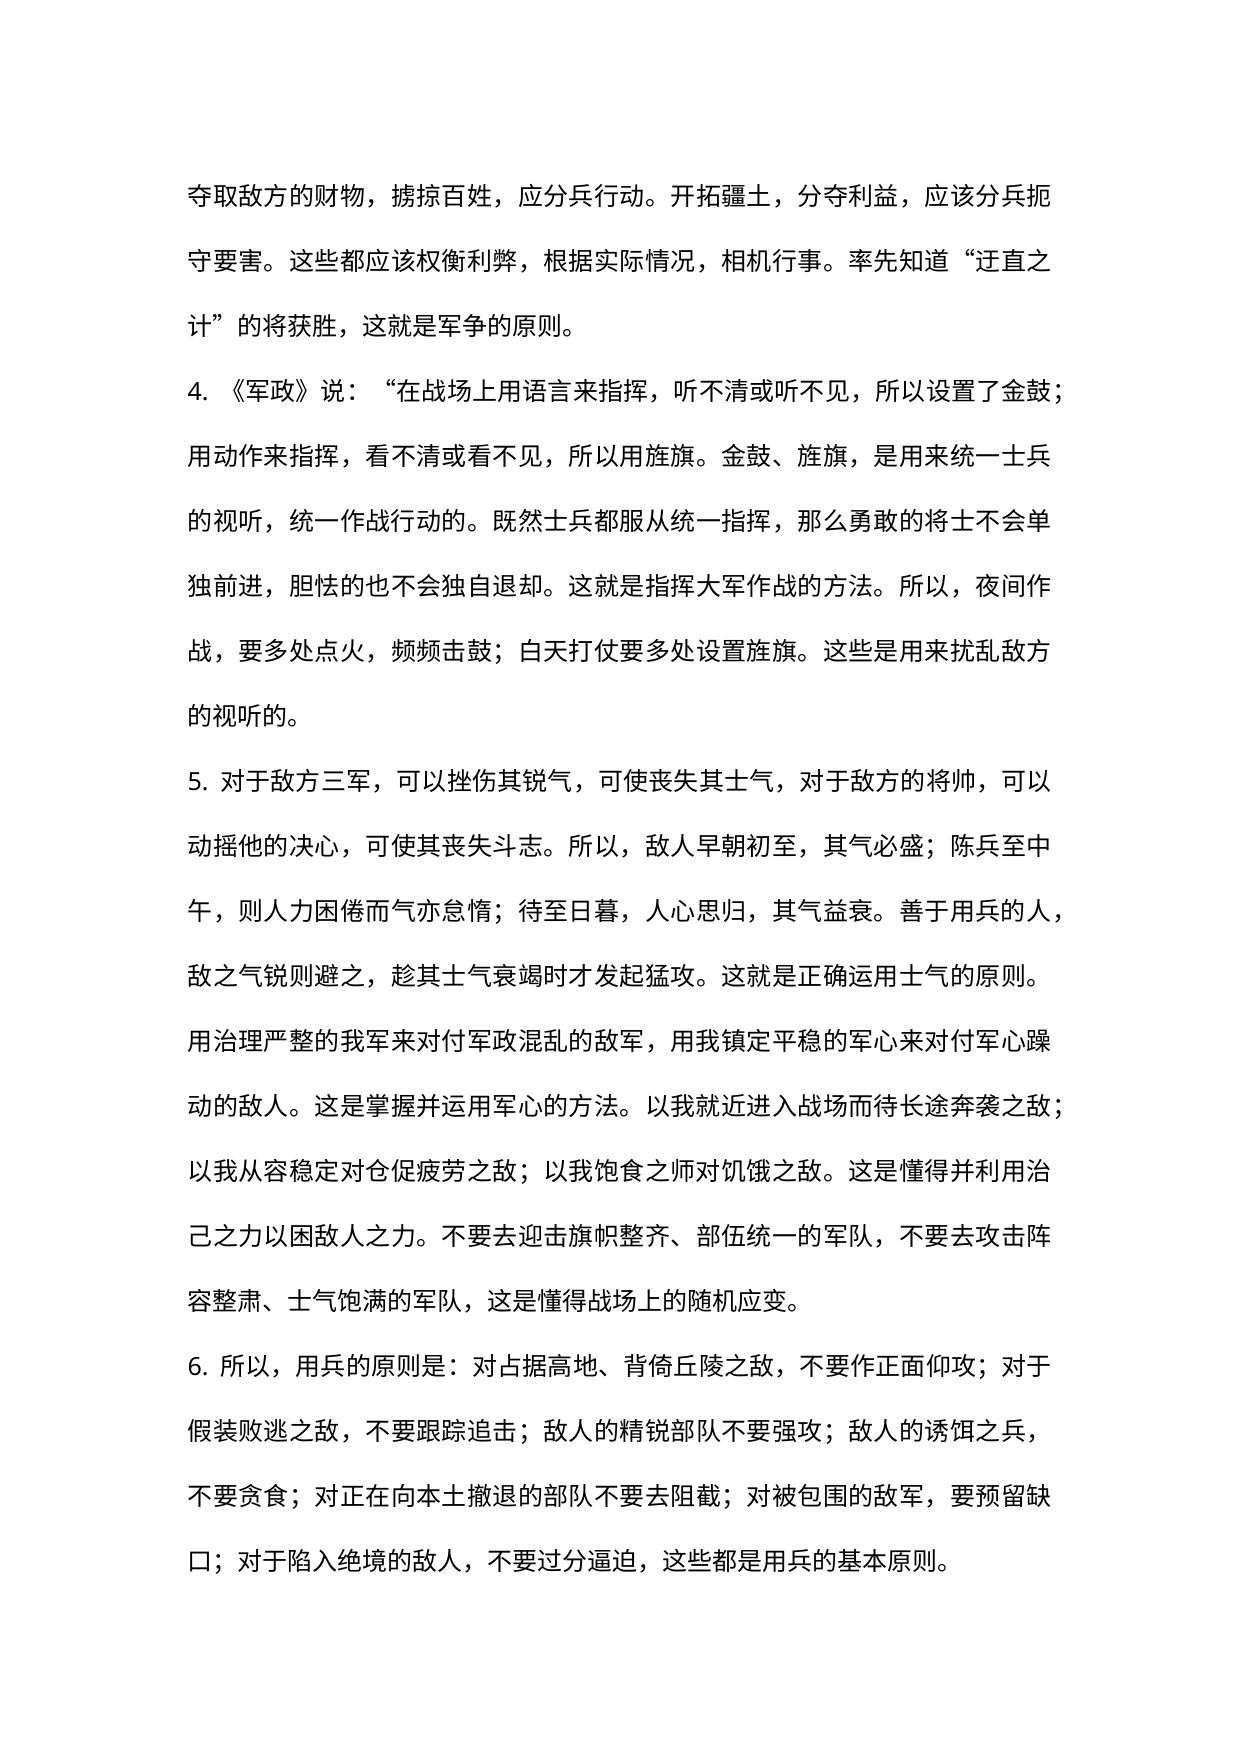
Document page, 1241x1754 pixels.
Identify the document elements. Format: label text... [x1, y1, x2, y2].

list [187, 162, 1053, 357]
list 《军政》说：“在战场上用语言来指挥，听不清或听不见，所以设置了金鼓；用动作来指挥，看不清或看不见，所以用旌旗。金鼓、旌旗，是用来统一士兵的视听，统一作战行动的。既然士兵都服从统一指挥，那么勇敢的将士不会单独前进，胆怯的也不会独自退却。这就是指挥大军作战的方法。所以，夜间作战，要多处点火，频频击鼓；白天打仗要多处设置旌旗。这些是用来扰乱敌方的视听的。 [187, 357, 1053, 747]
list 对于敌方三军，可以挫伤其锐气，可使丧失其士气，对于敌方的将帅，可以动摇他的决心，可使其丧失斗志。所以，敌人早朝初至，其气必盛；陈兵至中午，则人力困倦而气亦怠惰；待至日暮，人心思归，其气益衰。善于用兵的人，敌之气锐则避之，趁其士气衰竭时才发起猛攻。这就是正确运用士气的原则。用治理严整的我军来对付军政混乱的敌军，用我镇定平稳的军心来对付军心躁动的敌人。这是掌握并运用军心的方法。以我就近进入战场而待长途奔袭之敌；以我从容稳定对仓促疲劳之敌；以我饱食之师对饥饿之敌。这是懂得并利用治己之力以困敌人之力。不要去迎击旗帜整齐、部伍统一的军队，不要去攻击阵容整肃、士气饱满的军队，这是懂得战场上的随机应变。 [187, 747, 1053, 1332]
list 所以，用兵的原则是：对占据高地、背倚丘陵之敌，不要作正面仰攻；对于假装败逃之敌，不要跟踪追击；敌人的精锐部队不要强攻；敌人的诱饵之兵，不要贪食；对正在向本土撤退的部队不要去阻截；对被包围的敌军，要预留缺口；对于陷入绝境的敌人，不要过分逼迫，这些都是用兵的基本原则。 [187, 1332, 1053, 1592]
